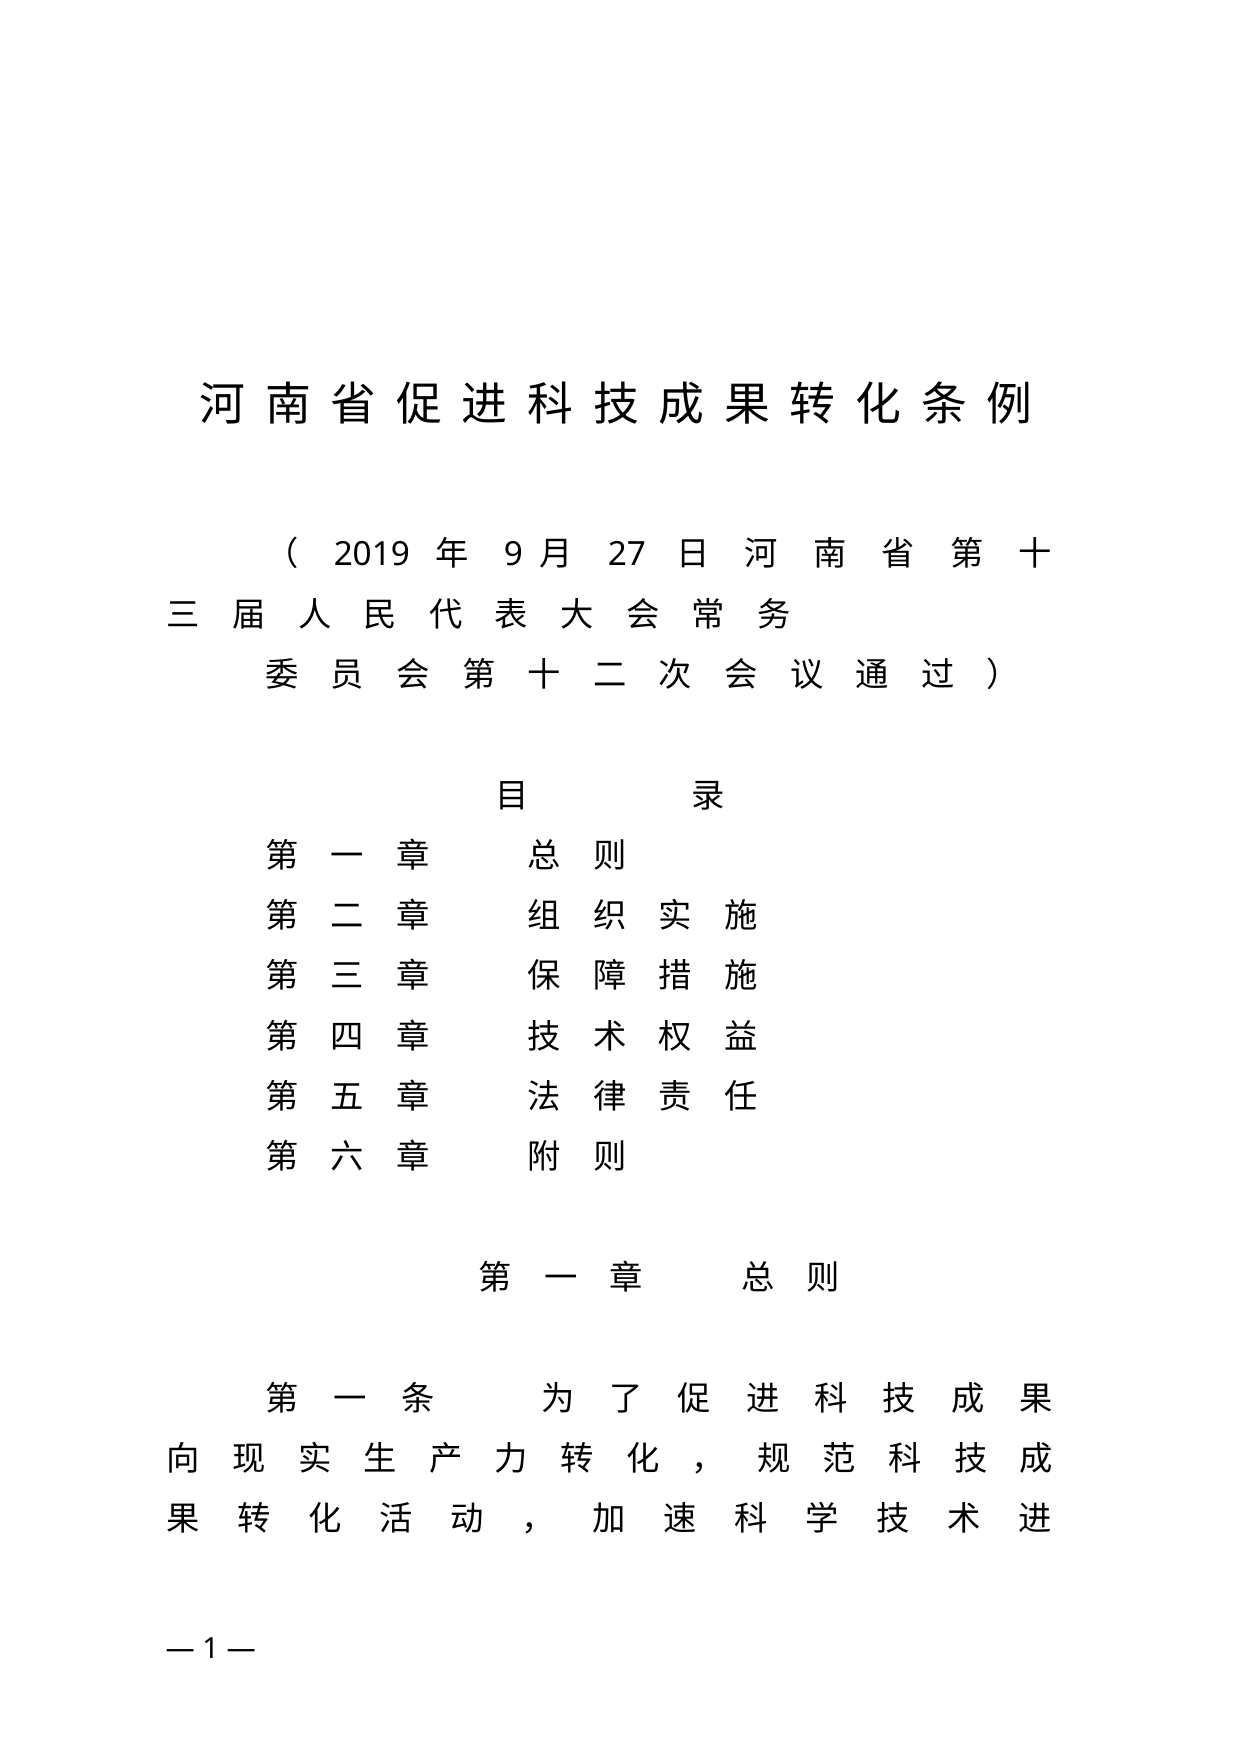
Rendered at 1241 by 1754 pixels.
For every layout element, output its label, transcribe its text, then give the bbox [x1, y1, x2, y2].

text 第一章 总则 [167, 1245, 1085, 1305]
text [167, 1365, 1085, 1546]
text 第三章 保障措施 [167, 943, 1085, 1003]
text 第一章 总则 [167, 823, 1085, 883]
text 第六章 附则 [167, 1124, 1085, 1184]
text 目 录 [167, 762, 1085, 823]
text 第二章 组织实施 [167, 883, 1085, 943]
text 委员会第十二次会议通过） [167, 642, 1085, 702]
text 第四章 技术权益 [167, 1003, 1085, 1064]
text 第五章 法律责任 [167, 1064, 1085, 1124]
text （2019年9月27日河南省第十三届人民代表大会常务 [167, 521, 1085, 642]
text 河南省促进科技成果转化条例 [167, 340, 1085, 461]
